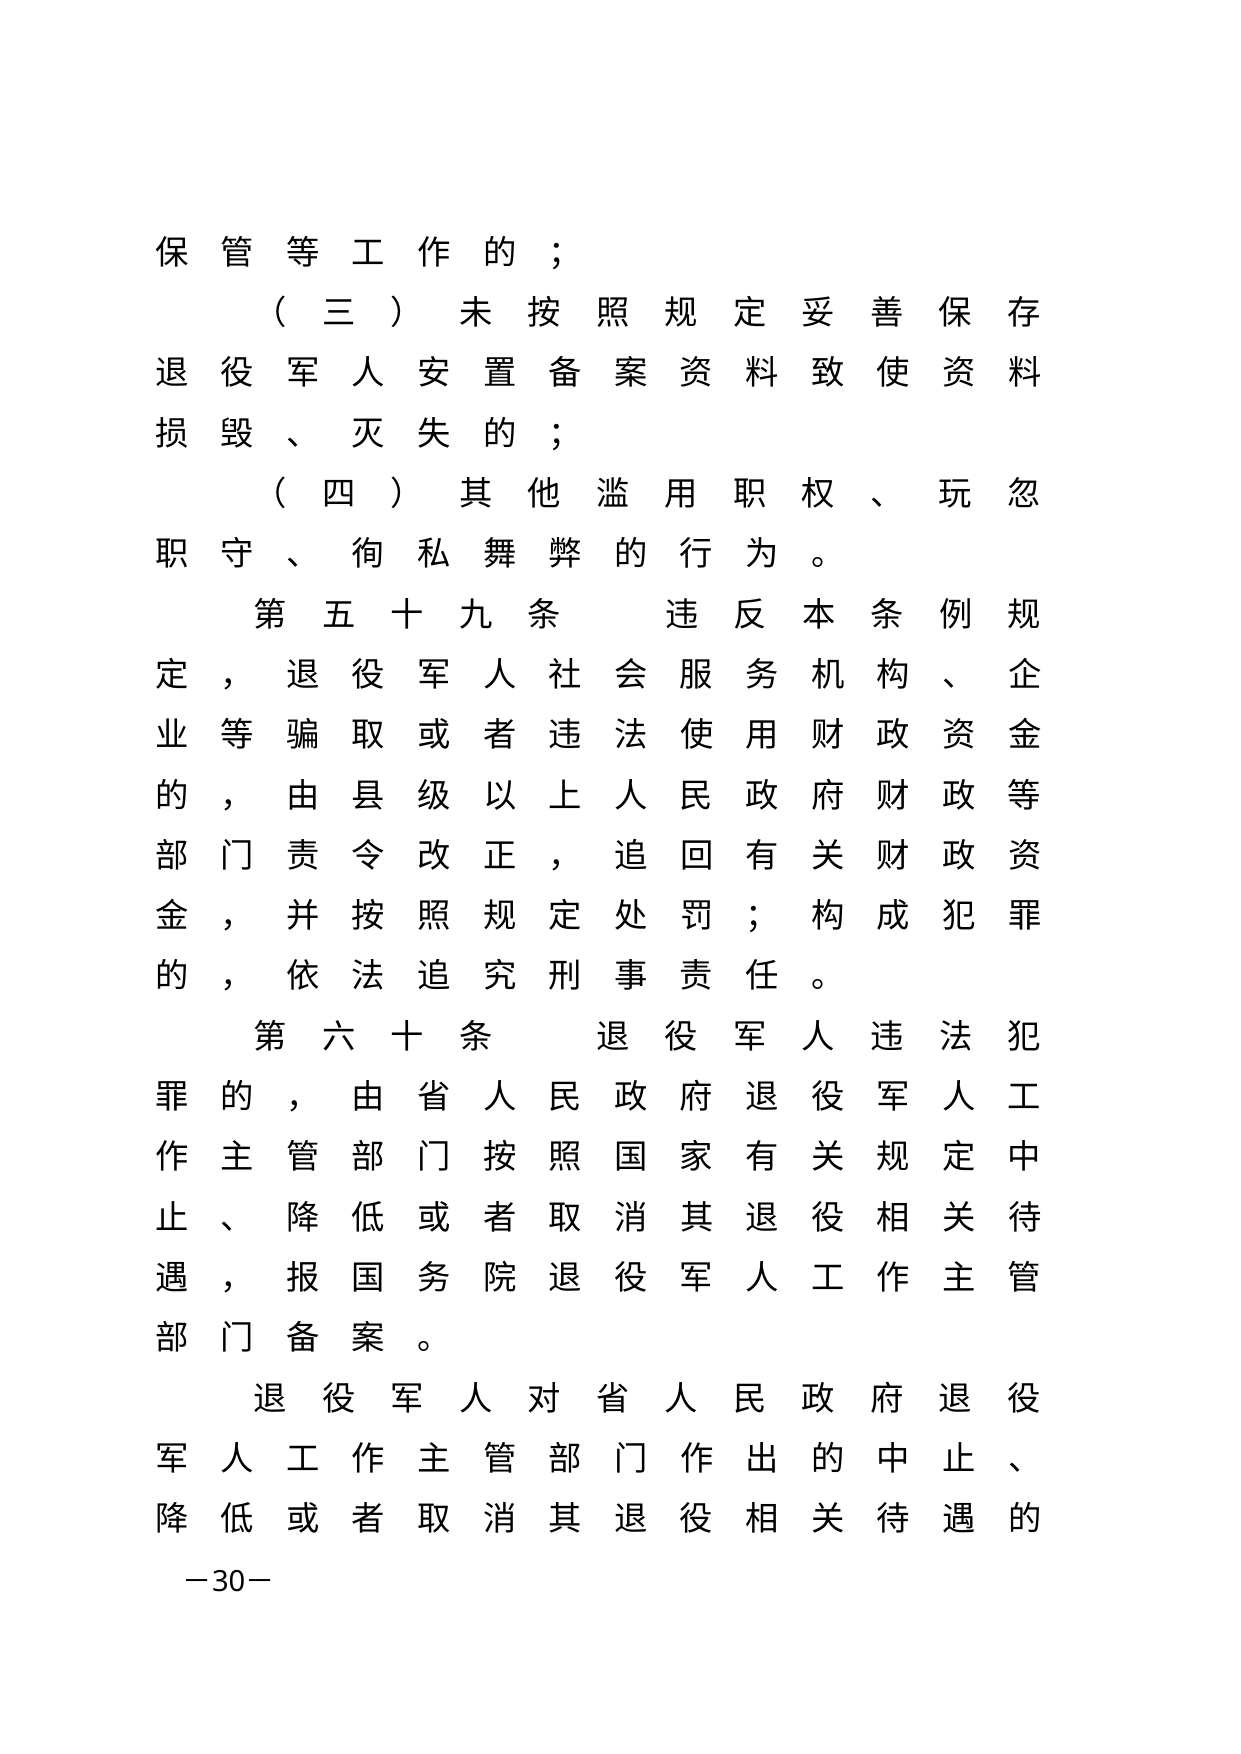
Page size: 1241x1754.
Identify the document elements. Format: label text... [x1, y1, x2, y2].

text （四）其他滥用职权、玩忽职守、徇私舞弊的行为。 [155, 461, 1073, 581]
text 第六十条 退役军人违法犯罪的，由省人民政府退役军人工作主管部门按照国家有关规定中止、降低或者取消其退役相关待遇，报国务院退役军人工作主管部门备案。 [155, 1003, 1073, 1365]
text 第五十九条 违反本条例规定，退役军人社会服务机构、企业等骗取或者违法使用财政资金的，由县级以上人民政府财政等部门责令改正，追回有关财政资金，并按照规定处罚；构成犯罪的，依法追究刑事责任。 [155, 581, 1073, 1003]
text （三）未按照规定妥善保存退役军人安置备案资料致使资料损毁、灭失的； [155, 280, 1073, 461]
text （二）未按照规定做好退役军人人事档案接收、审核、转递、保管等工作的； [155, 219, 1073, 280]
text 退役军人对省人民政府退役军人工作主管部门作出的中止、降低或者取消其退役相关待遇的决定不服的，可以依法申请行政复议或者提起行政诉讼。 [155, 1365, 1073, 1546]
